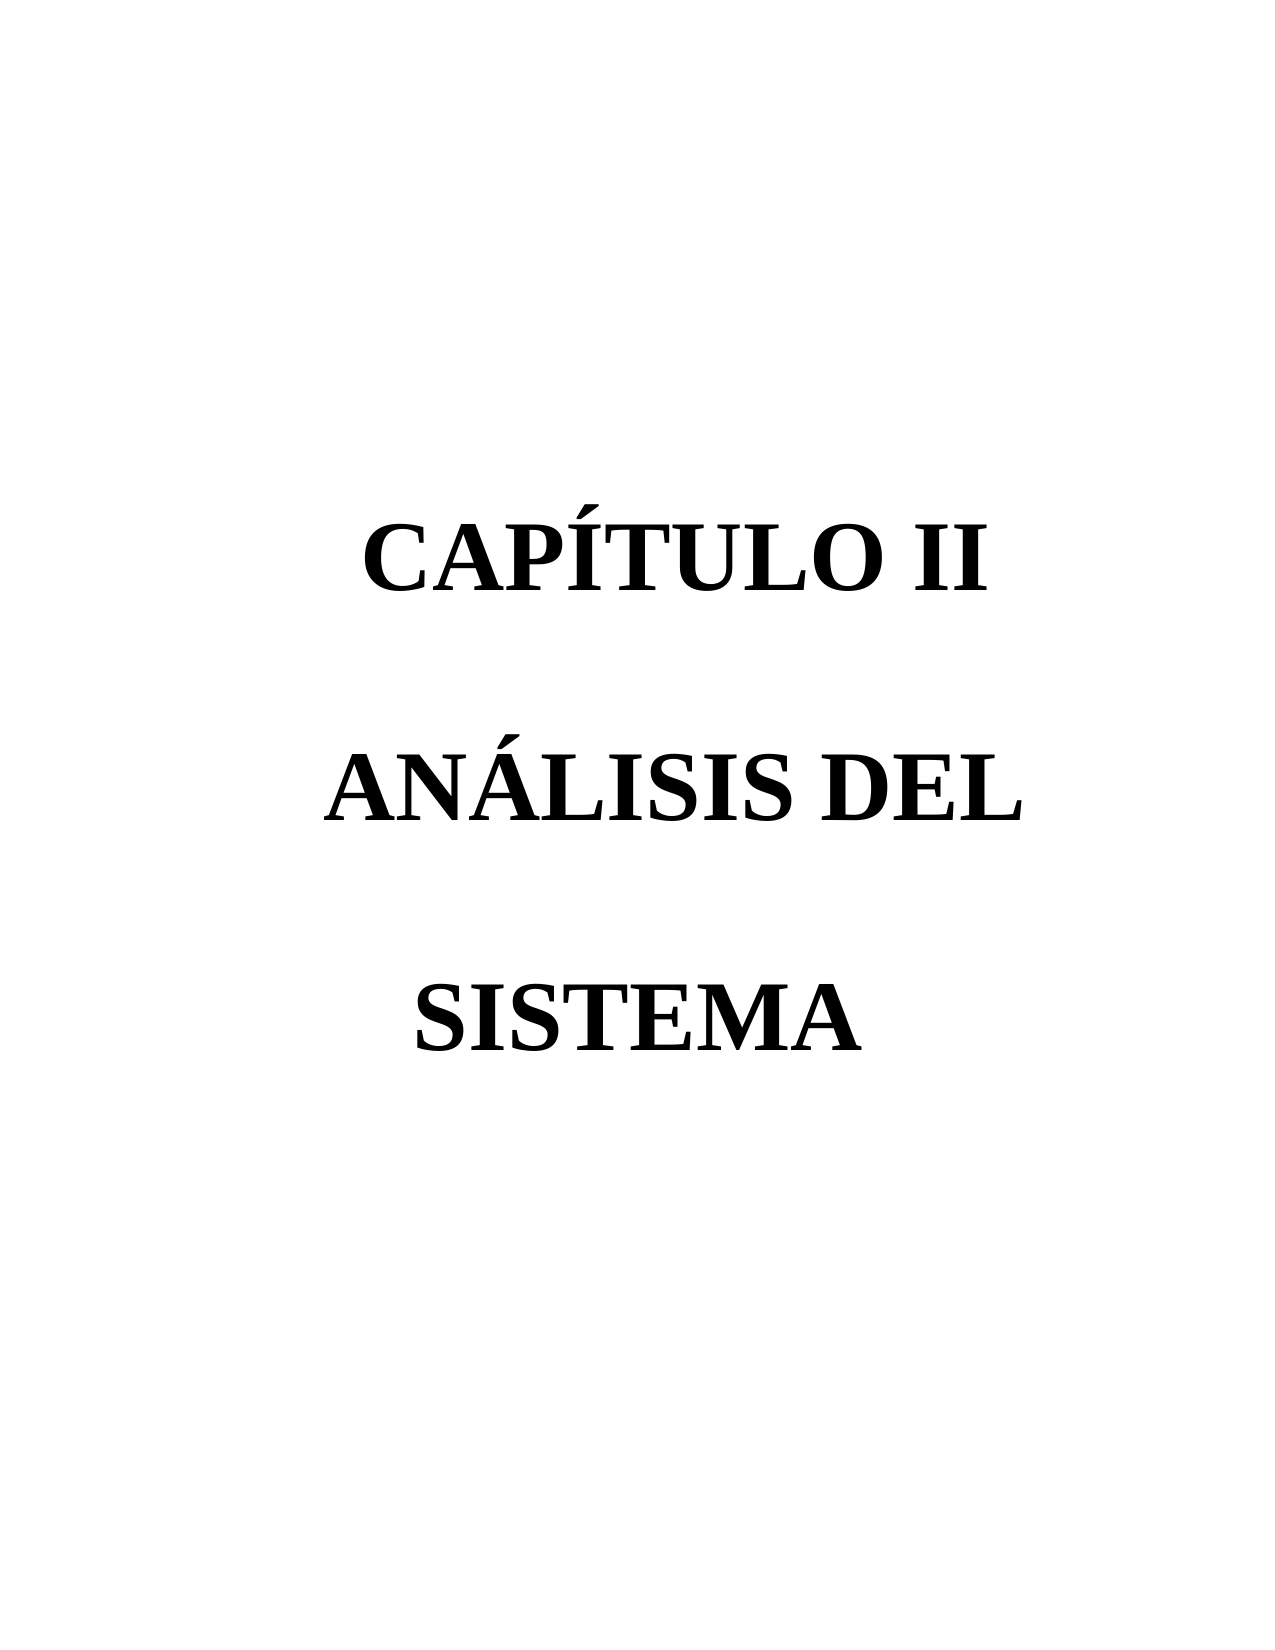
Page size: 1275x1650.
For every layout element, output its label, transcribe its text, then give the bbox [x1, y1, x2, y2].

text ANÁLISIS DEL SISTEMA [150, 727, 1125, 1072]
text CAPÍTULO II [150, 497, 1125, 612]
